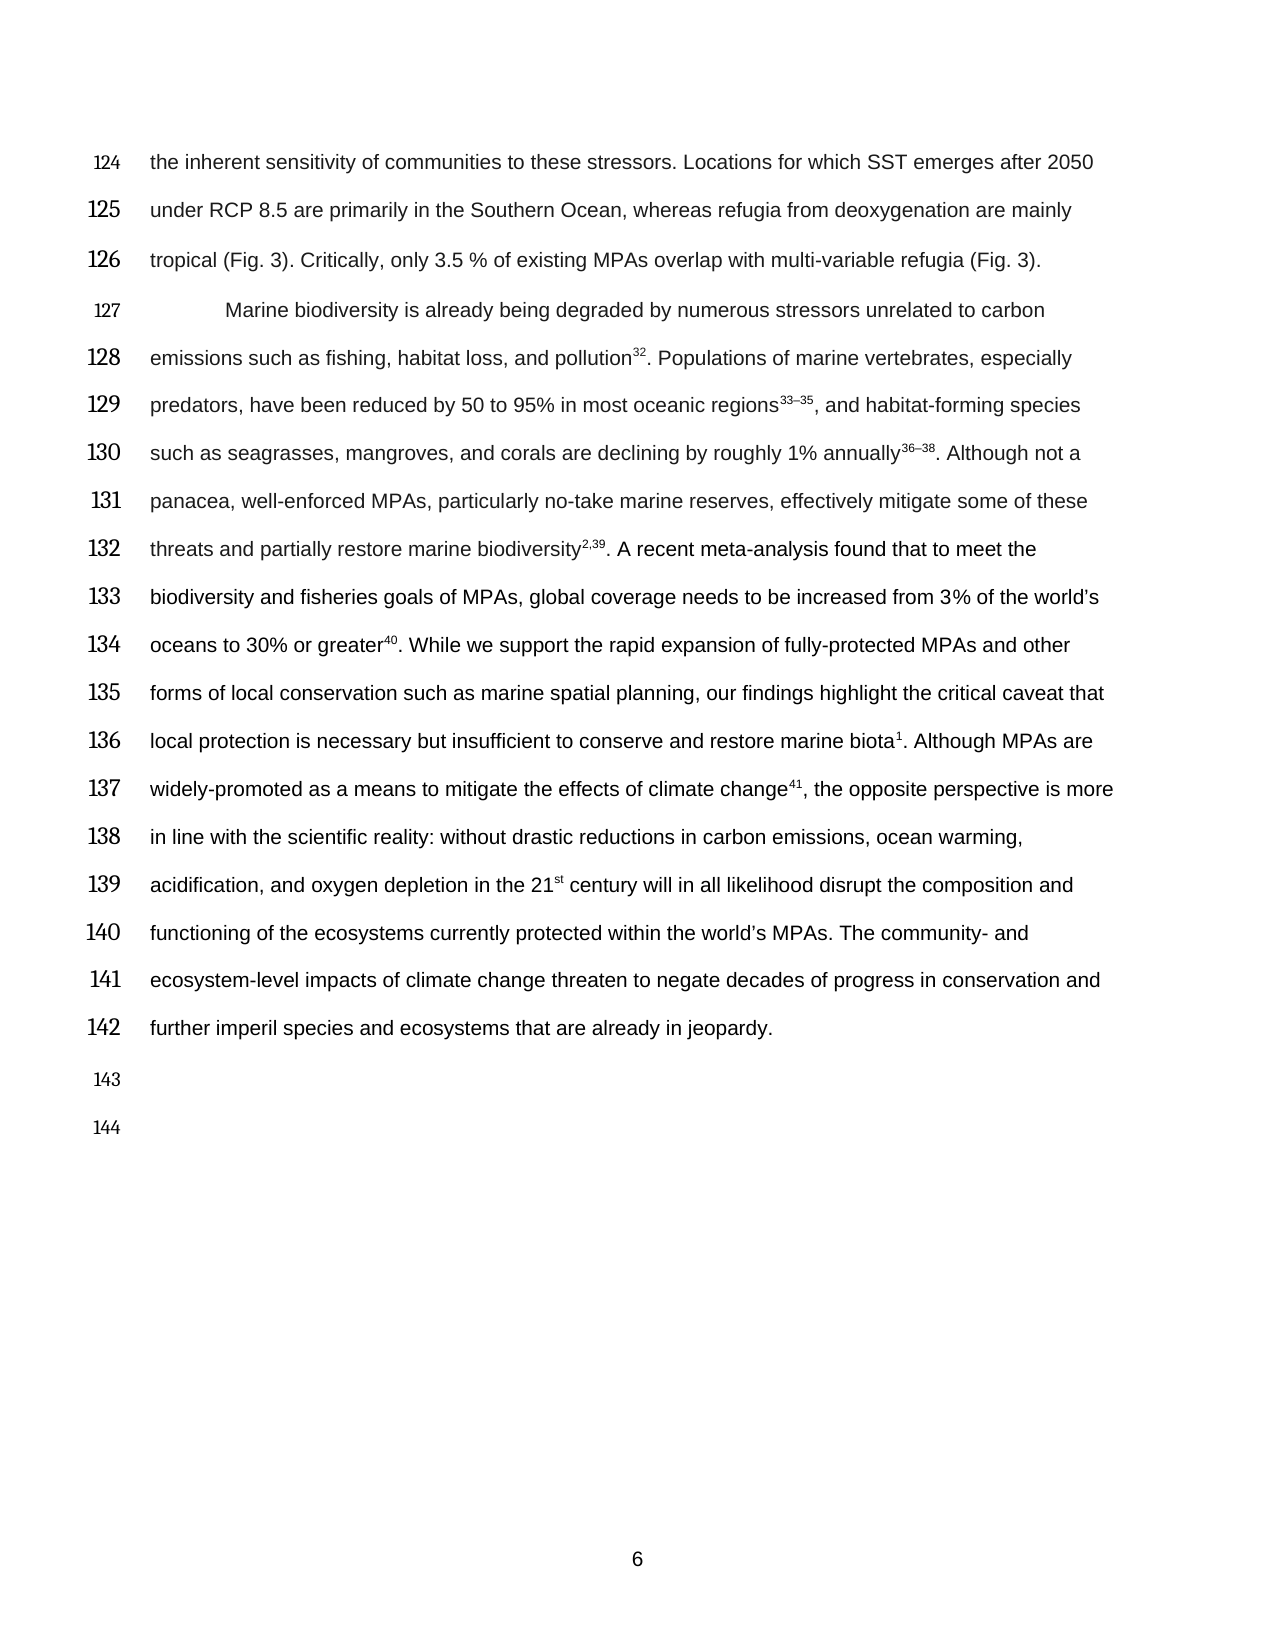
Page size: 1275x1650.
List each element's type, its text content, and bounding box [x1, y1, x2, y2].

text Marine biodiversity is already being degraded by numerous stressors unrelated to carbon emissions such as fishing, habitat loss, and pollution32. Populations of marine vertebrates, especially predators, have been reduced by 50 to 95% in most oceanic regions33–35, and habitat-forming species such as seagrasses, mangroves, and corals are declining by roughly 1% annually36–38. Although not a panacea, well-enforced MPAs, particularly no-take marine reserves, effectively mitigate some of these threats and partially restore marine biodiversity2,39. A recent meta-analysis found that to meet the biodiversity and fisheries goals of MPAs, global coverage needs to be increased from 3% of the world’s oceans to 30% or greater40. While we support the rapid expansion of fully-protected MPAs and other forms of local conservation such as marine spatial planning, our findings highlight the critical caveat that local protection is necessary but insufficient to conserve and restore marine biota1. Although MPAs are widely-promoted as a means to mitigate the effects of climate change41, the opposite perspective is more in line with the scientific reality: without drastic reductions in carbon emissions, ocean warming, acidification, and oxygen depletion in the 21st century will in all likelihood disrupt the composition and functioning of the ecosystems currently protected within the world’s MPAs. The community- and ecosystem-level impacts of climate change threaten to negate decades of progress in conservation and further imperil species and ecosystems that are already in jeopardy. [150, 297, 1125, 1040]
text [150, 150, 1125, 272]
